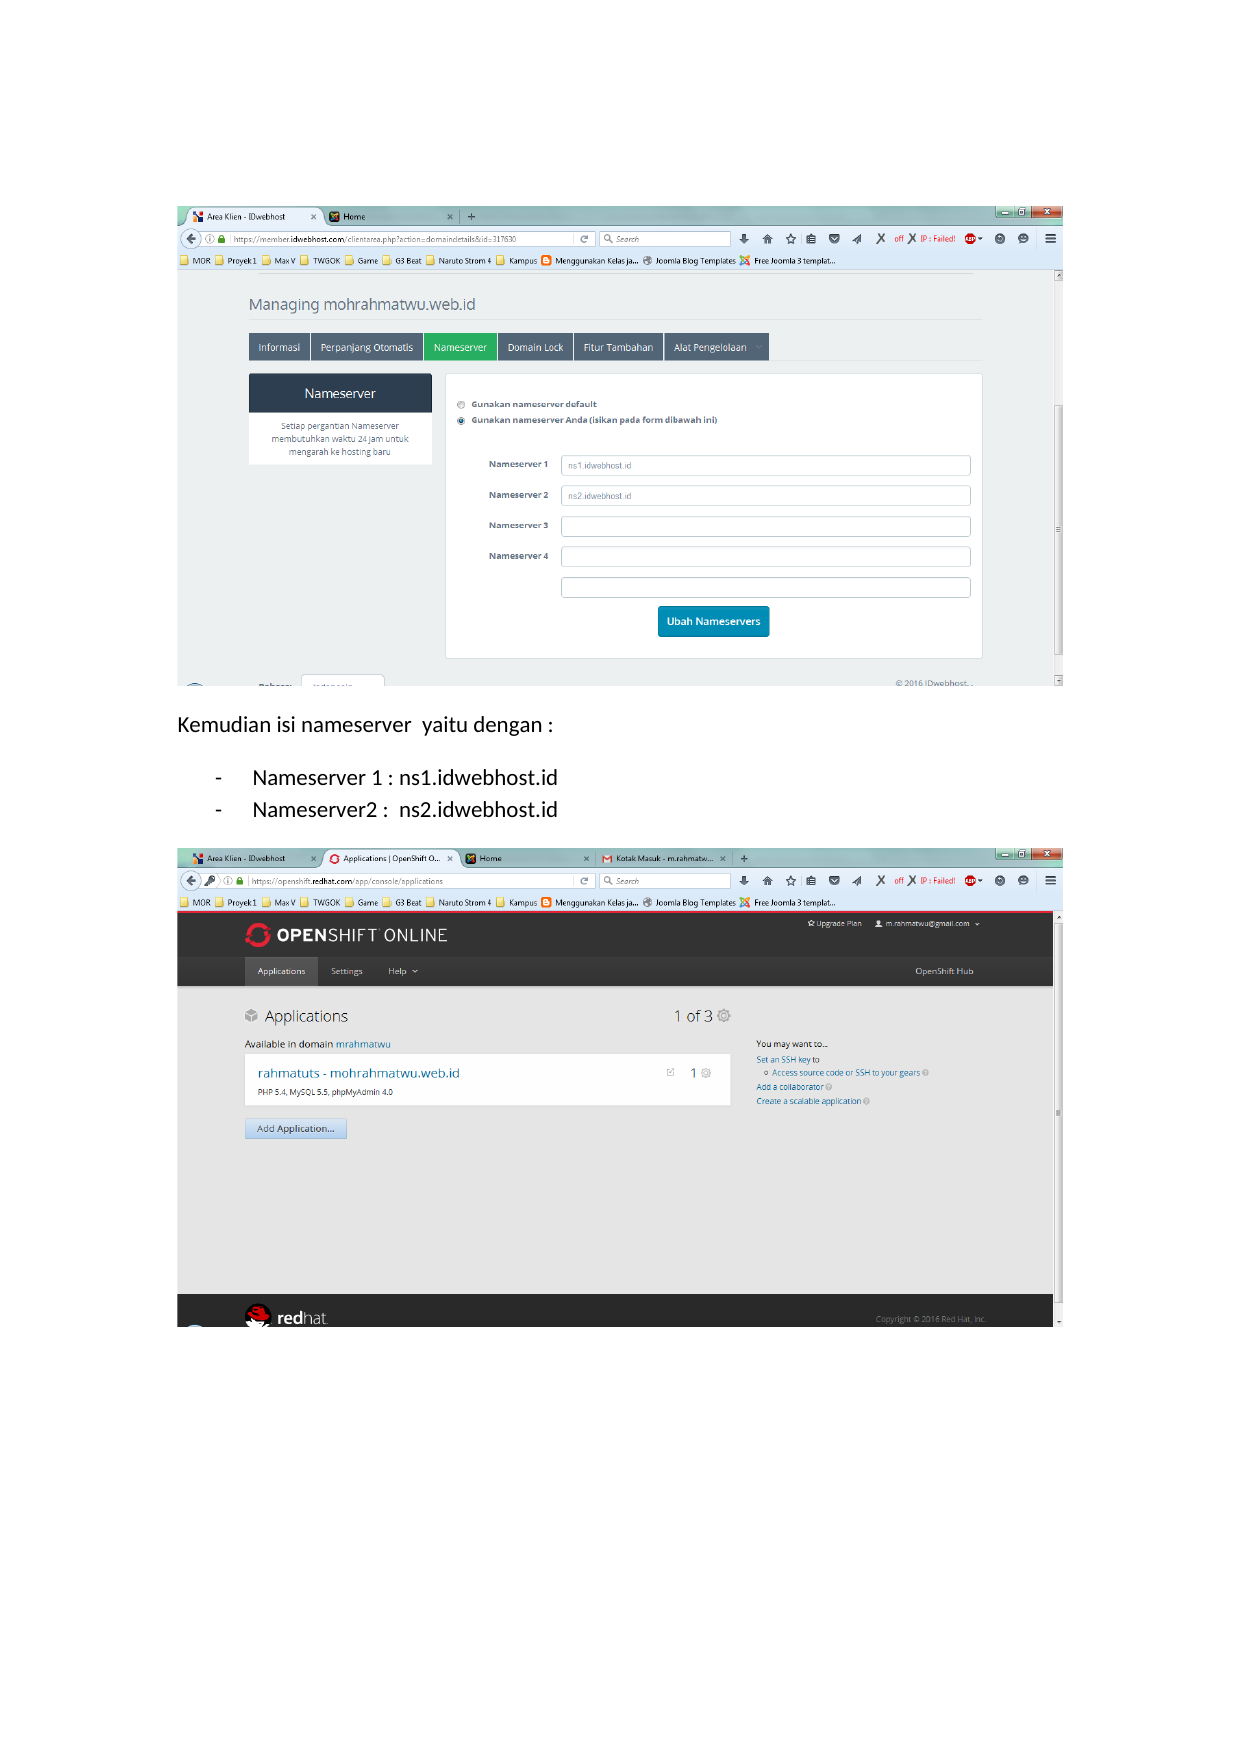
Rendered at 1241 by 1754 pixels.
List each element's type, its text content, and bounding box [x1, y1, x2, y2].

picture [177, 206, 1063, 686]
picture [177, 848, 1063, 1327]
list Nameserver 1 : ns1.idwebhost.id [215, 763, 1063, 791]
list Nameserver2 : ns2.idwebhost.id [215, 796, 1063, 823]
text Kemudian isi nameserver yaitu dengan : [177, 710, 1063, 738]
